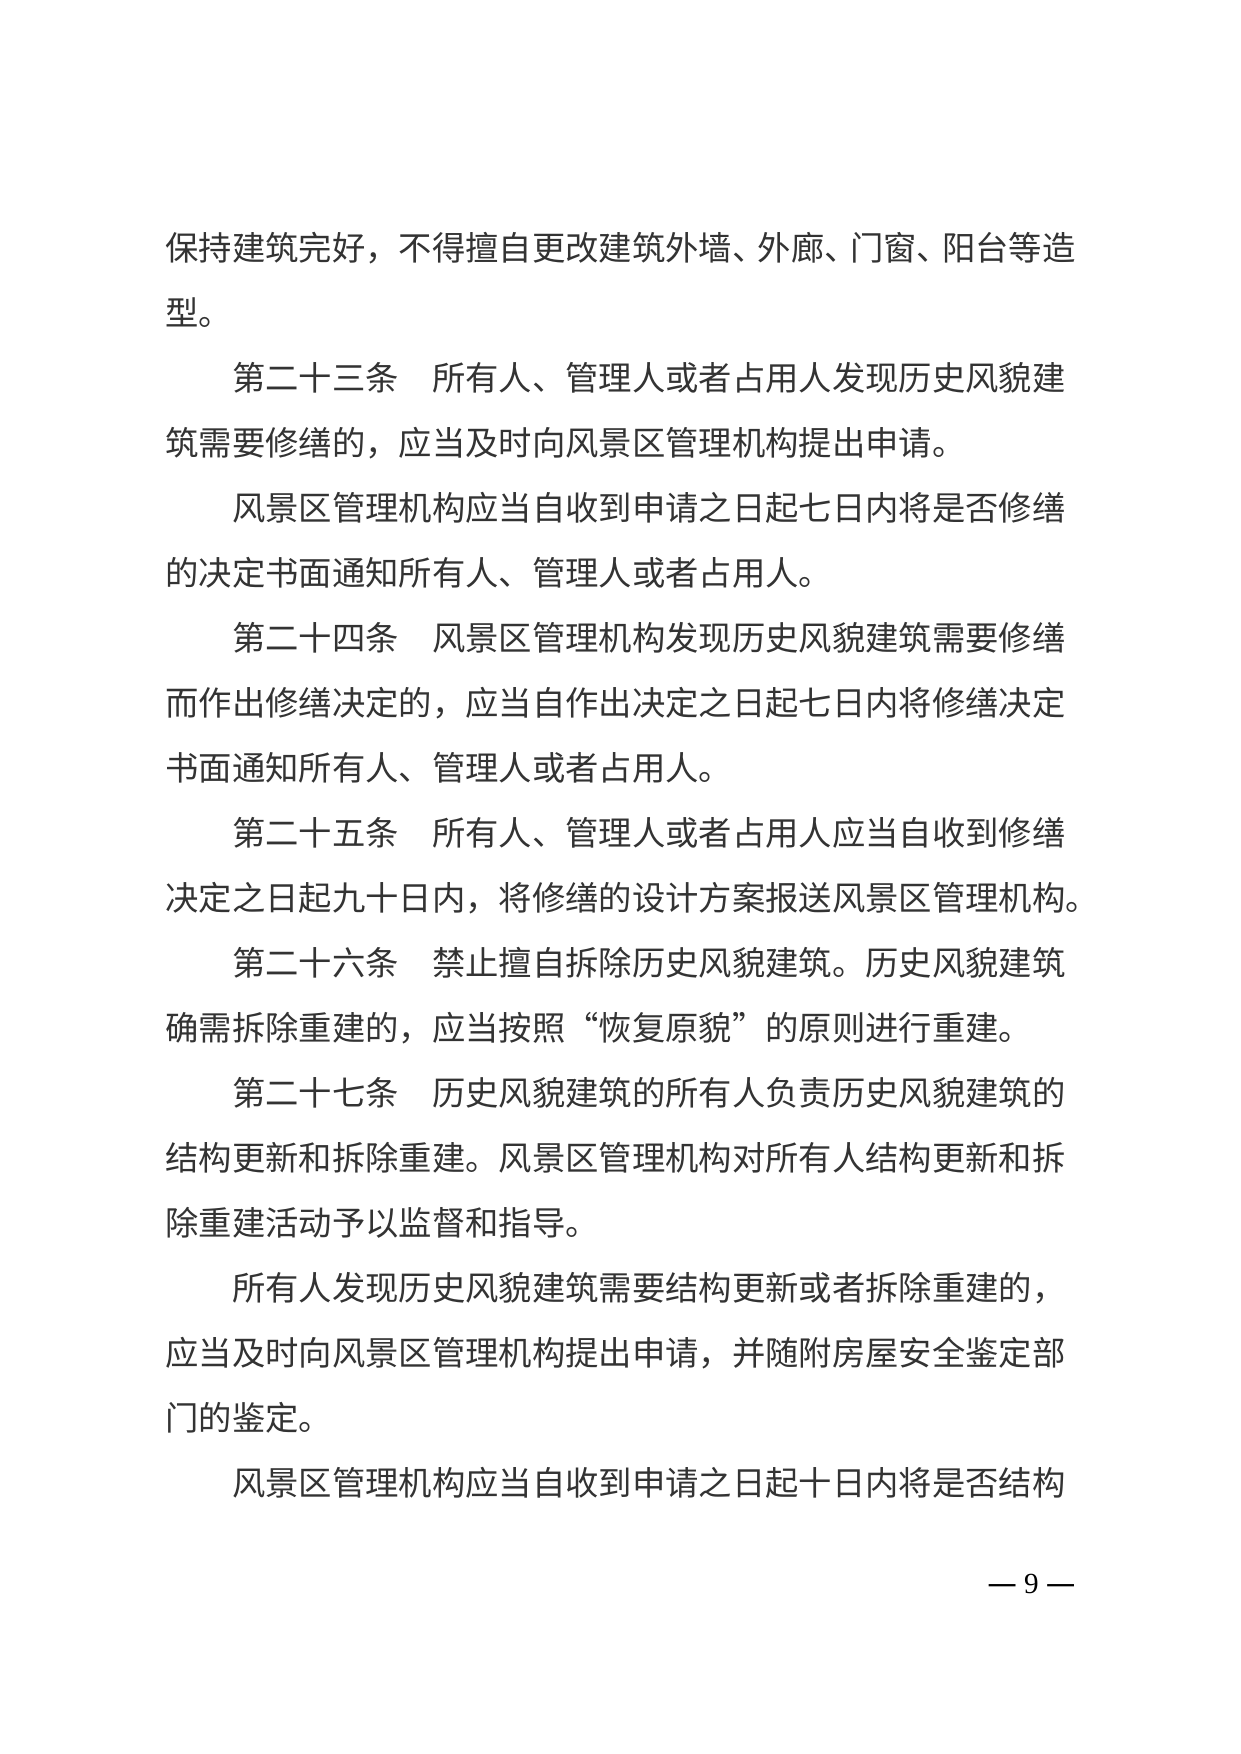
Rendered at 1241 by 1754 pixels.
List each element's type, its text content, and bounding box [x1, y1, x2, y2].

text 所有人发现历史风貌建筑需要结构更新或者拆除重建的，应当及时向风景区管理机构提出申请，并随附房屋安全鉴定部门的鉴定。 [165, 1254, 1075, 1449]
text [165, 1449, 1075, 1514]
text 风景区管理机构应当自收到申请之日起七日内将是否修缮的决定书面通知所有人、管理人或者占用人。 [165, 474, 1075, 604]
text 第二十四条 风景区管理机构发现历史风貌建筑需要修缮而作出修缮决定的，应当自作出决定之日起七日内将修缮决定书面通知所有人、管理人或者占用人。 [165, 604, 1075, 799]
text 第二十五条 所有人、管理人或者占用人应当自收到修缮决定之日起九十日内，将修缮的设计方案报送风景区管理机构。 [165, 799, 1075, 929]
text 第二十三条 所有人、管理人或者占用人发现历史风貌建筑需要修缮的，应当及时向风景区管理机构提出申请。 [165, 344, 1075, 474]
text 第二十七条 历史风貌建筑的所有人负责历史风貌建筑的结构更新和拆除重建。风景区管理机构对所有人结构更新和拆除重建活动予以监督和指导。 [165, 1059, 1075, 1254]
text 第二十六条 禁止擅自拆除历史风貌建筑。历史风貌建筑确需拆除重建的，应当按照“恢复原貌”的原则进行重建。 [165, 929, 1075, 1059]
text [165, 214, 1075, 344]
